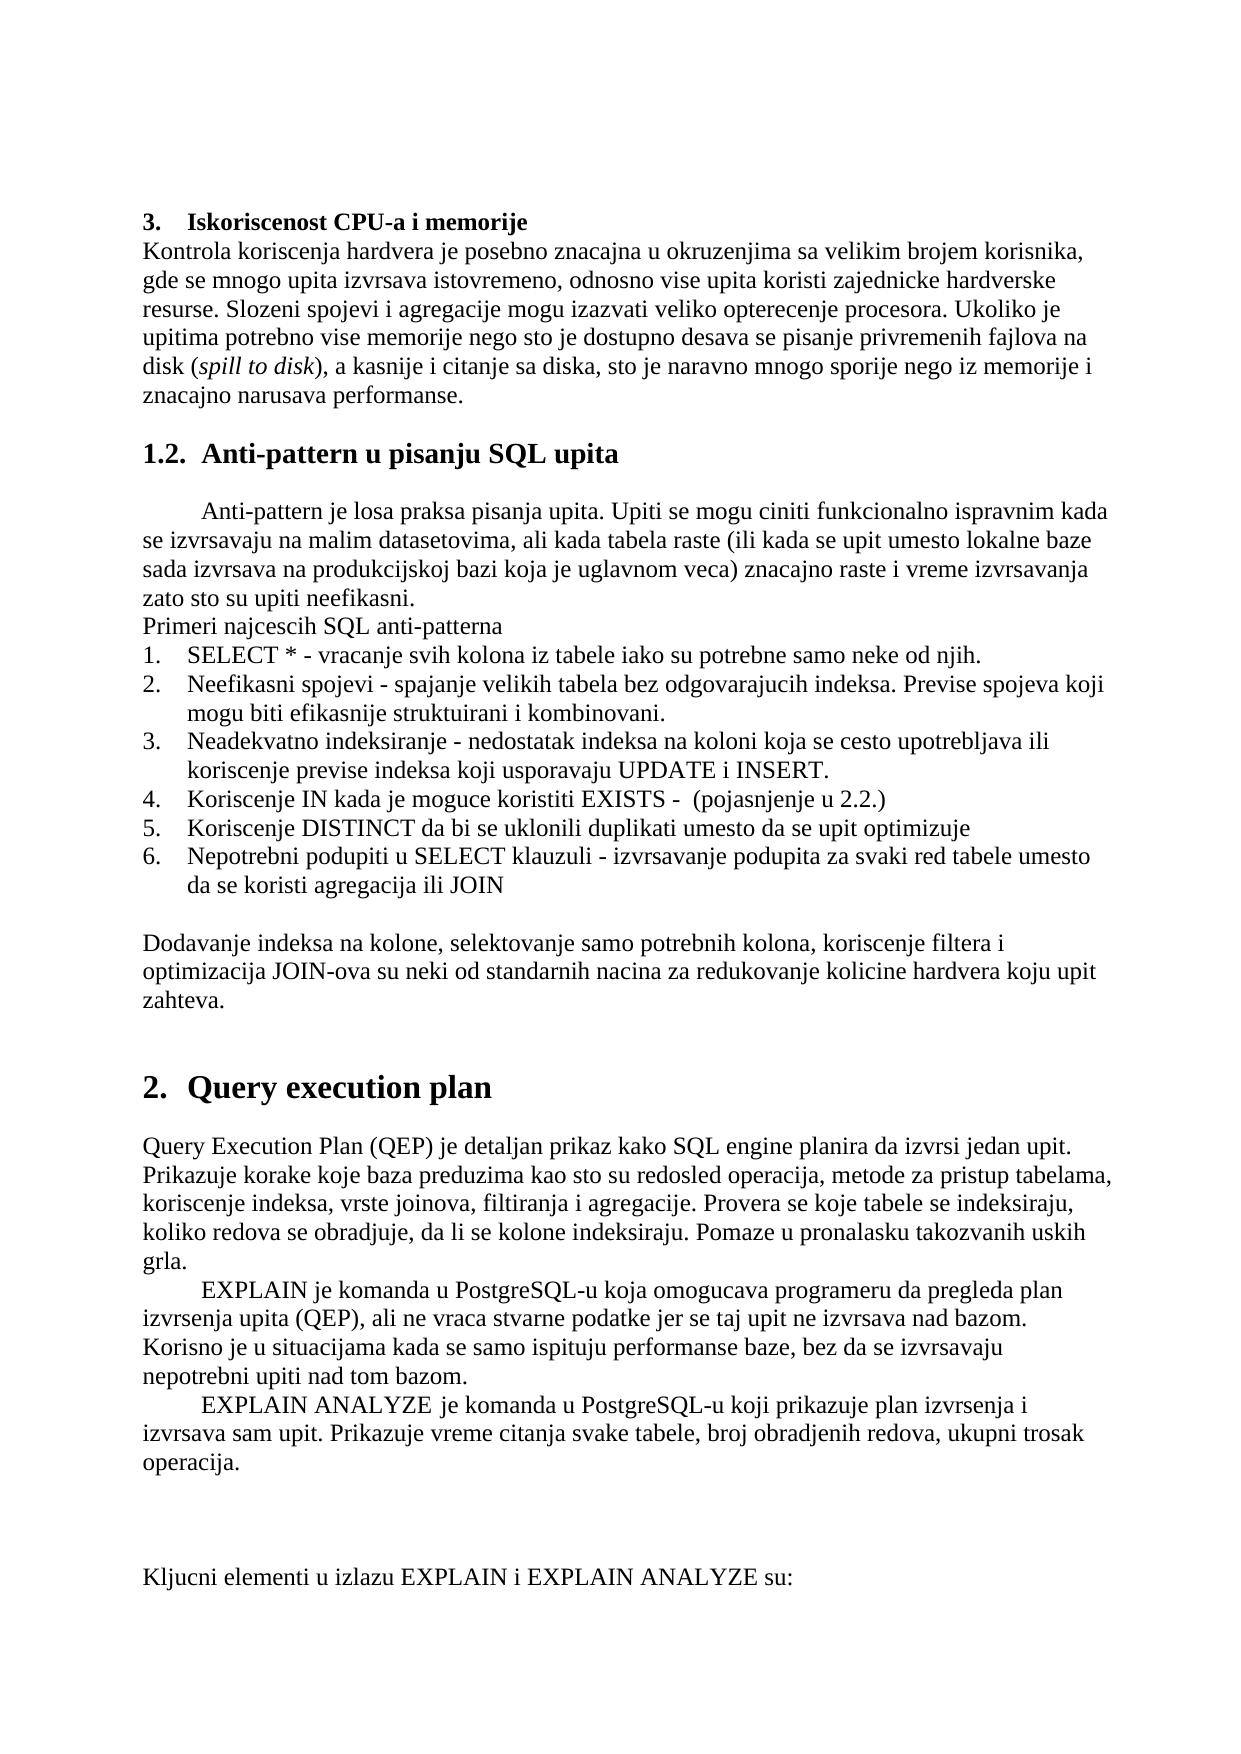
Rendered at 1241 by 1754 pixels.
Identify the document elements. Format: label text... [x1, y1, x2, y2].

list Neadekvatno indeksiranje - nedostatak indeksa na koloni koja se cesto upotrebljava ili koriscenje previse indeksa koji usporavaju UPDATE i INSERT. [142, 726, 1113, 784]
text EXPLAIN ANALYZE je komanda u PostgreSQL-u koji prikazuje plan izvrsenja i izvrsava sam upit. Prikazuje vreme citanja svake tabele, broj obradjenih redova, ukupni trosak operacija. [142, 1390, 1113, 1476]
list Iskoriscenost CPU-a i memorije [142, 207, 1113, 236]
list SELECT * - vracanje svih kolona iz tabele iako su potrebne samo neke od njih. [142, 640, 1113, 669]
list Neefikasni spojevi - spajanje velikih tabela bez odgovarajucih indeksa. Previse spojeva koji mogu biti efikasnije struktuirani i kombinovani. [142, 669, 1113, 726]
text Kljucni elementi u izlazu EXPLAIN i EXPLAIN ANALYZE su: [142, 1562, 1113, 1591]
list Koriscenje IN kada je moguce koristiti EXISTS - (pojasnjenje u 2.2.) [142, 784, 1113, 813]
subtitle Anti-pattern u pisanju SQL upita [142, 436, 1113, 469]
list Kontrola koriscenja hardvera je posebno znacajna u okruzenjima sa velikim brojem korisnika, gde se mnogo upita izvrsava istovremeno, odnosno vise upita koristi zajednicke hardverske resurse. Slozeni spojevi i agregacije mogu izazvati veliko opterecenje procesora. Ukoliko je upitima potrebno vise memorije nego sto je dostupno desava se pisanje privremenih fajlova na disk (spill to disk), a kasnije i citanje sa diska, sto je naravno mnogo sporije nego iz memorije i znacajno narusava performanse. [142, 236, 1113, 409]
list Koriscenje DISTINCT da bi se uklonili duplikati umesto da se upit optimizuje [142, 813, 1113, 841]
text Primeri najcescih SQL anti-patterna [142, 611, 1113, 640]
text Query Execution Plan (QEP) je detaljan prikaz kako SQL engine planira da izvrsi jedan upit. Prikazuje korake koje baza preduzima kao sto su redosled operacija, metode za pristup tabelama, koriscenje indeksa, vrste joinova, filtiranja i agregacije. Provera se koje tabele se indeksiraju, koliko redova se obradjuje, da li se kolone indeksiraju. Pomaze u pronalasku takozvanih uskih grla. [142, 1131, 1113, 1275]
text EXPLAIN je komanda u PostgreSQL-u koja omogucava programeru da pregleda plan izvrsenja upita (QEP), ali ne vraca stvarne podatke jer se taj upit ne izvrsava nad bazom. Korisno je u situacijama kada se samo ispituju performanse baze, bez da se izvrsavaju nepotrebni upiti nad tom bazom. [142, 1275, 1113, 1390]
subtitle Query execution plan [142, 1068, 1113, 1106]
text Anti-pattern je losa praksa pisanja upita. Upiti se mogu ciniti funkcionalno ispravnim kada se izvrsavaju na malim datasetovima, ali kada tabela raste (ili kada se upit umesto lokalne baze sada izvrsava na produkcijskoj bazi koja je uglavnom veca) znacajno raste i vreme izvrsavanja zato sto su upiti neefikasni. [142, 496, 1113, 611]
list Nepotrebni podupiti u SELECT klauzuli - izvrsavanje podupita za svaki red tabele umesto da se koristi agregacija ili JOIN [142, 841, 1113, 899]
text Dodavanje indeksa na kolone, selektovanje samo potrebnih kolona, koriscenje filtera i optimizacija JOIN-ova su neki od standarnih nacina za redukovanje kolicine hardvera koju upit zahteva. [142, 928, 1113, 1014]
